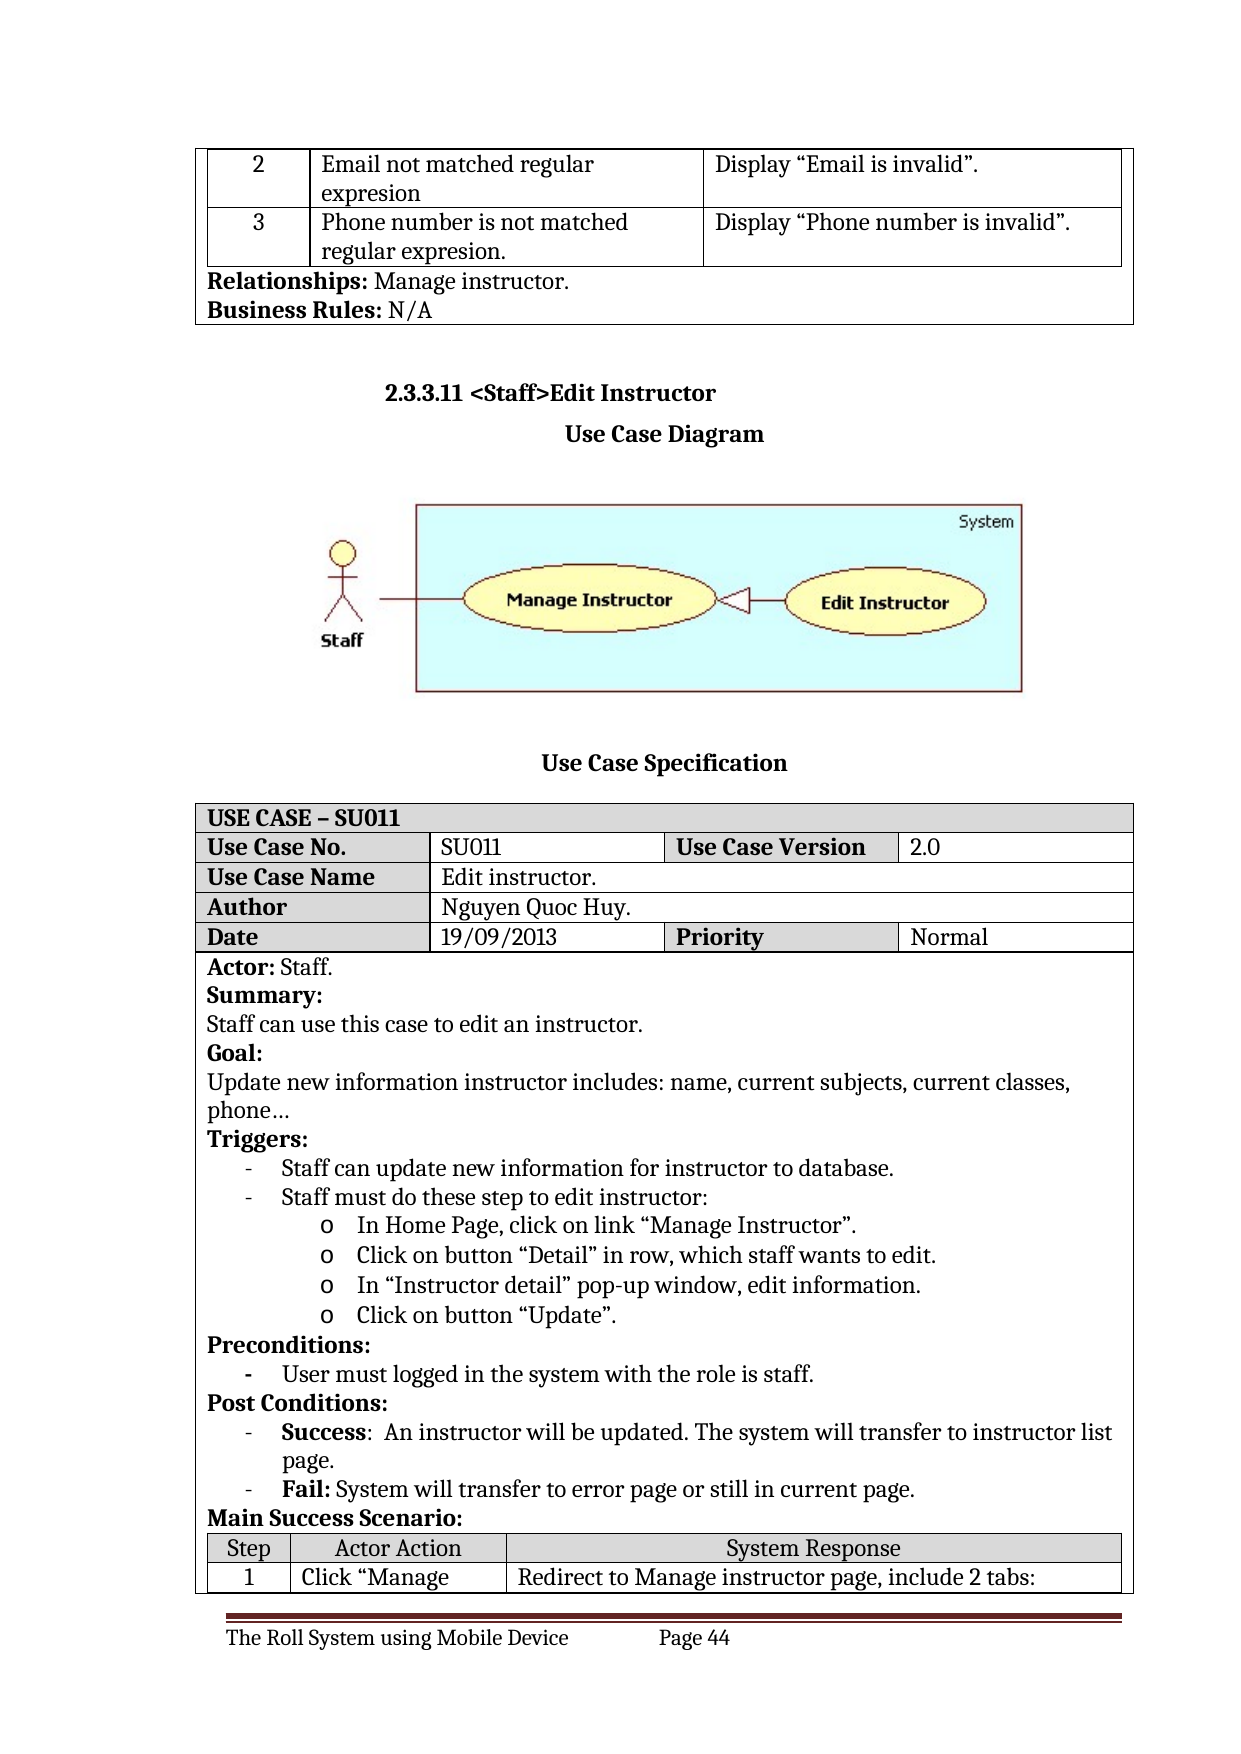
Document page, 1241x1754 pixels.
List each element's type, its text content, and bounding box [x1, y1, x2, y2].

table_cell Use Case No. [196, 833, 429, 862]
table_header USE CASE – SU011 [196, 804, 1133, 832]
table_cell Date [196, 923, 429, 951]
table_cell Nguyen Quoc Huy. [431, 893, 1133, 922]
table_cell Normal [899, 923, 1133, 951]
subtitle <Staff>Edit Instructor [385, 378, 1122, 407]
table_cell 2.0 [899, 833, 1133, 862]
subtitle Use Case Specification [207, 749, 1122, 777]
table_cell Edit instructor. [431, 863, 1133, 892]
table_cell Use Case Name [196, 863, 429, 892]
table_cell SU011 [431, 833, 664, 862]
table_cell Priority [665, 923, 898, 951]
table_cell 19/09/2013 [431, 923, 664, 951]
subtitle Use Case Diagram [207, 420, 1122, 448]
table_cell Author [196, 893, 429, 922]
table_cell Use Case Version [665, 833, 898, 862]
picture [275, 473, 1054, 724]
